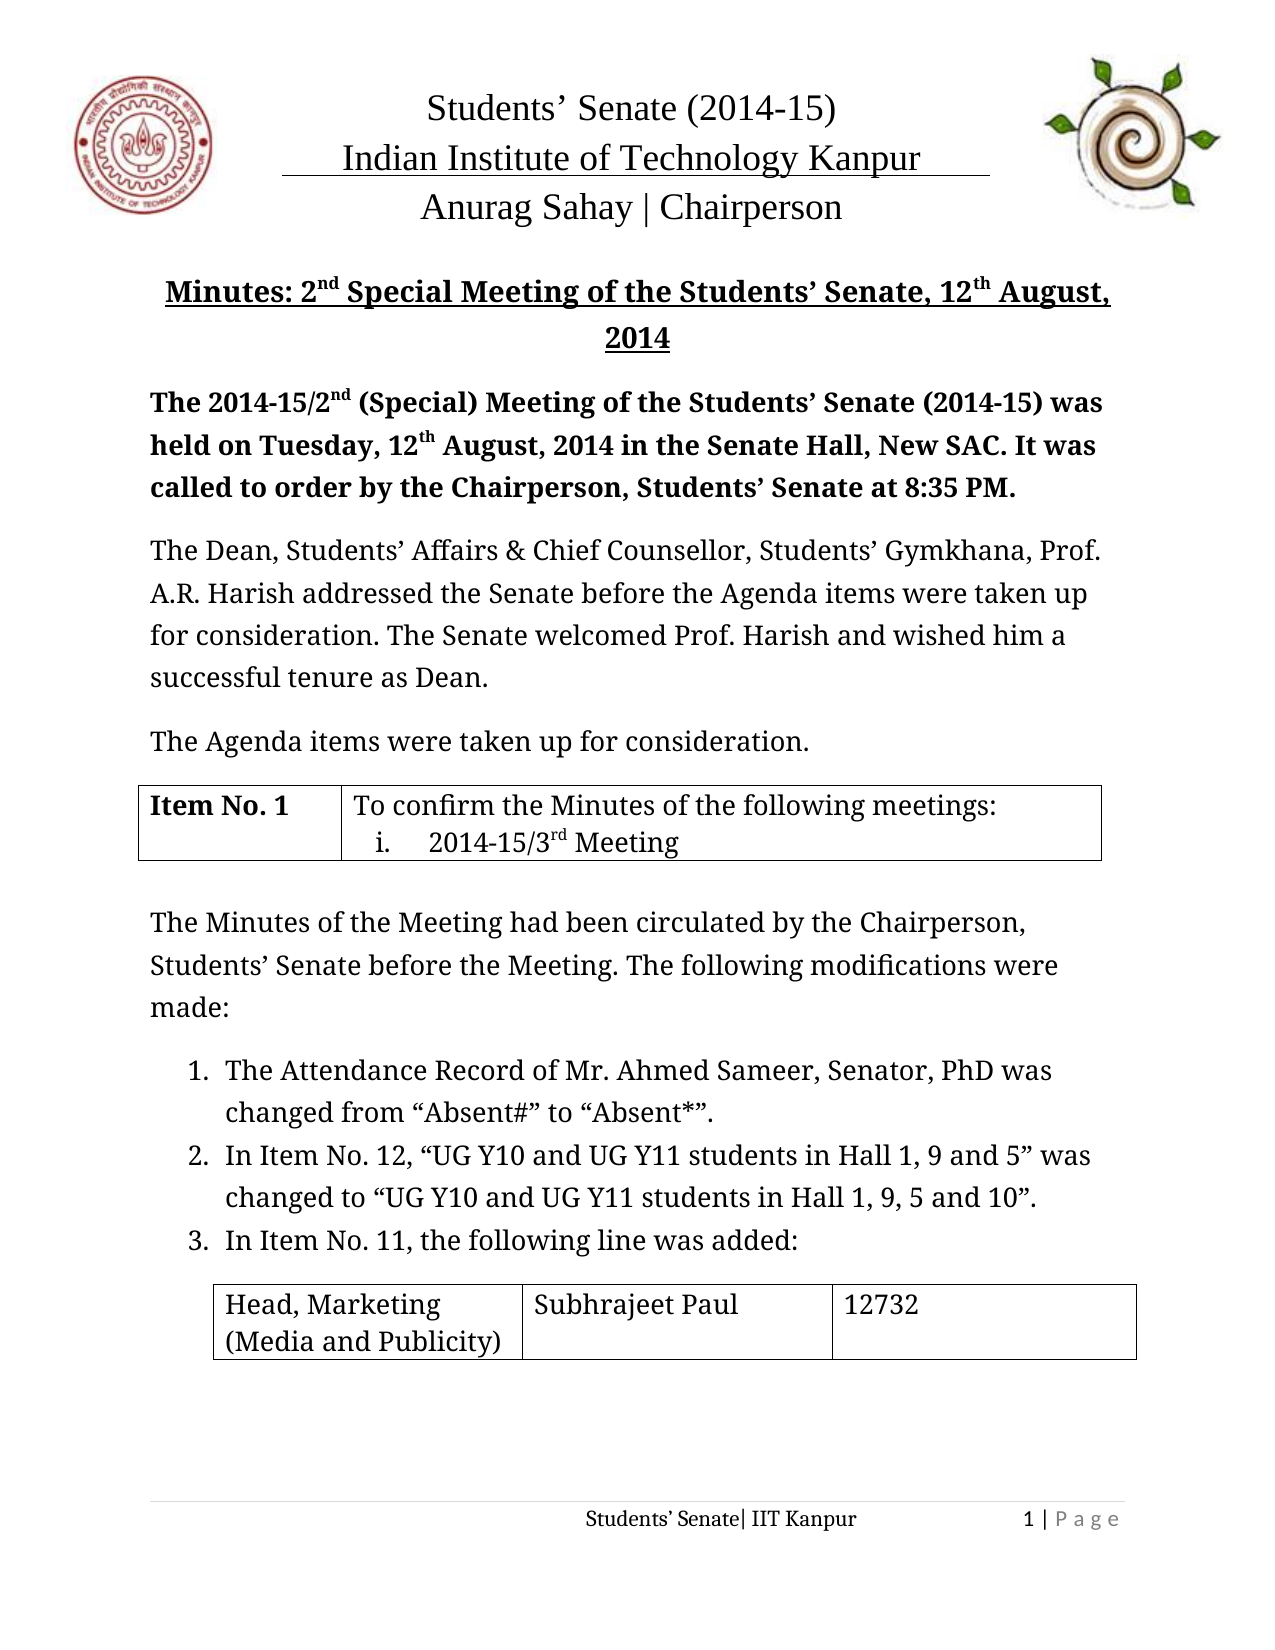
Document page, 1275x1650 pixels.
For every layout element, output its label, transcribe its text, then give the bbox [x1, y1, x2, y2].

table_header Item No. 1 [139, 786, 341, 860]
table_header Head, Marketing (Media and Publicity) [214, 1285, 522, 1359]
table_header 12732 [833, 1285, 1136, 1359]
list The Attendance Record of Mr. Ahmed Sameer, Senator, PhD was changed from “Absent#” to “Absent*”. [187, 1052, 1125, 1131]
text Minutes: 2nd Special Meeting of the Students’ Senate, 12th August, 2014 [150, 272, 1125, 357]
list In Item No. 11, the following line was added: [187, 1221, 1125, 1258]
text The 2014-15/2nd (Special) Meeting of the Students’ Senate (2014-15) was held on Tuesday, 12th August, 2014 in the Senate Hall, New SAC. It was called to order by the Chairperson, Students’ Senate at 8:35 PM. [150, 384, 1125, 505]
table_header To confirm the Minutes of the following meetings: 2014-15/3rd Meeting [342, 786, 1101, 860]
text The Agenda items were taken up for consideration. [150, 722, 1125, 759]
picture [66, 75, 218, 219]
text The Dean, Students’ Affairs & Chief Counsellor, Students’ Gymkhana, Prof. A.R. Harish addressed the Senate before the Agenda items were taken up for consideration. The Senate welcomed Prof. Harish and wished him a successful tenure as Dean. [150, 532, 1125, 696]
text The Minutes of the Meeting had been circulated by the Chairperson, Students’ Senate before the Meeting. The following modifications were made: [150, 861, 1125, 1025]
picture [1042, 54, 1224, 219]
table_header Subhrajeet Paul [523, 1285, 832, 1359]
list In Item No. 12, “UG Y10 and UG Y11 students in Hall 1, 9 and 5” was changed to “UG Y10 and UG Y11 students in Hall 1, 9, 5 and 10”. [187, 1136, 1125, 1216]
